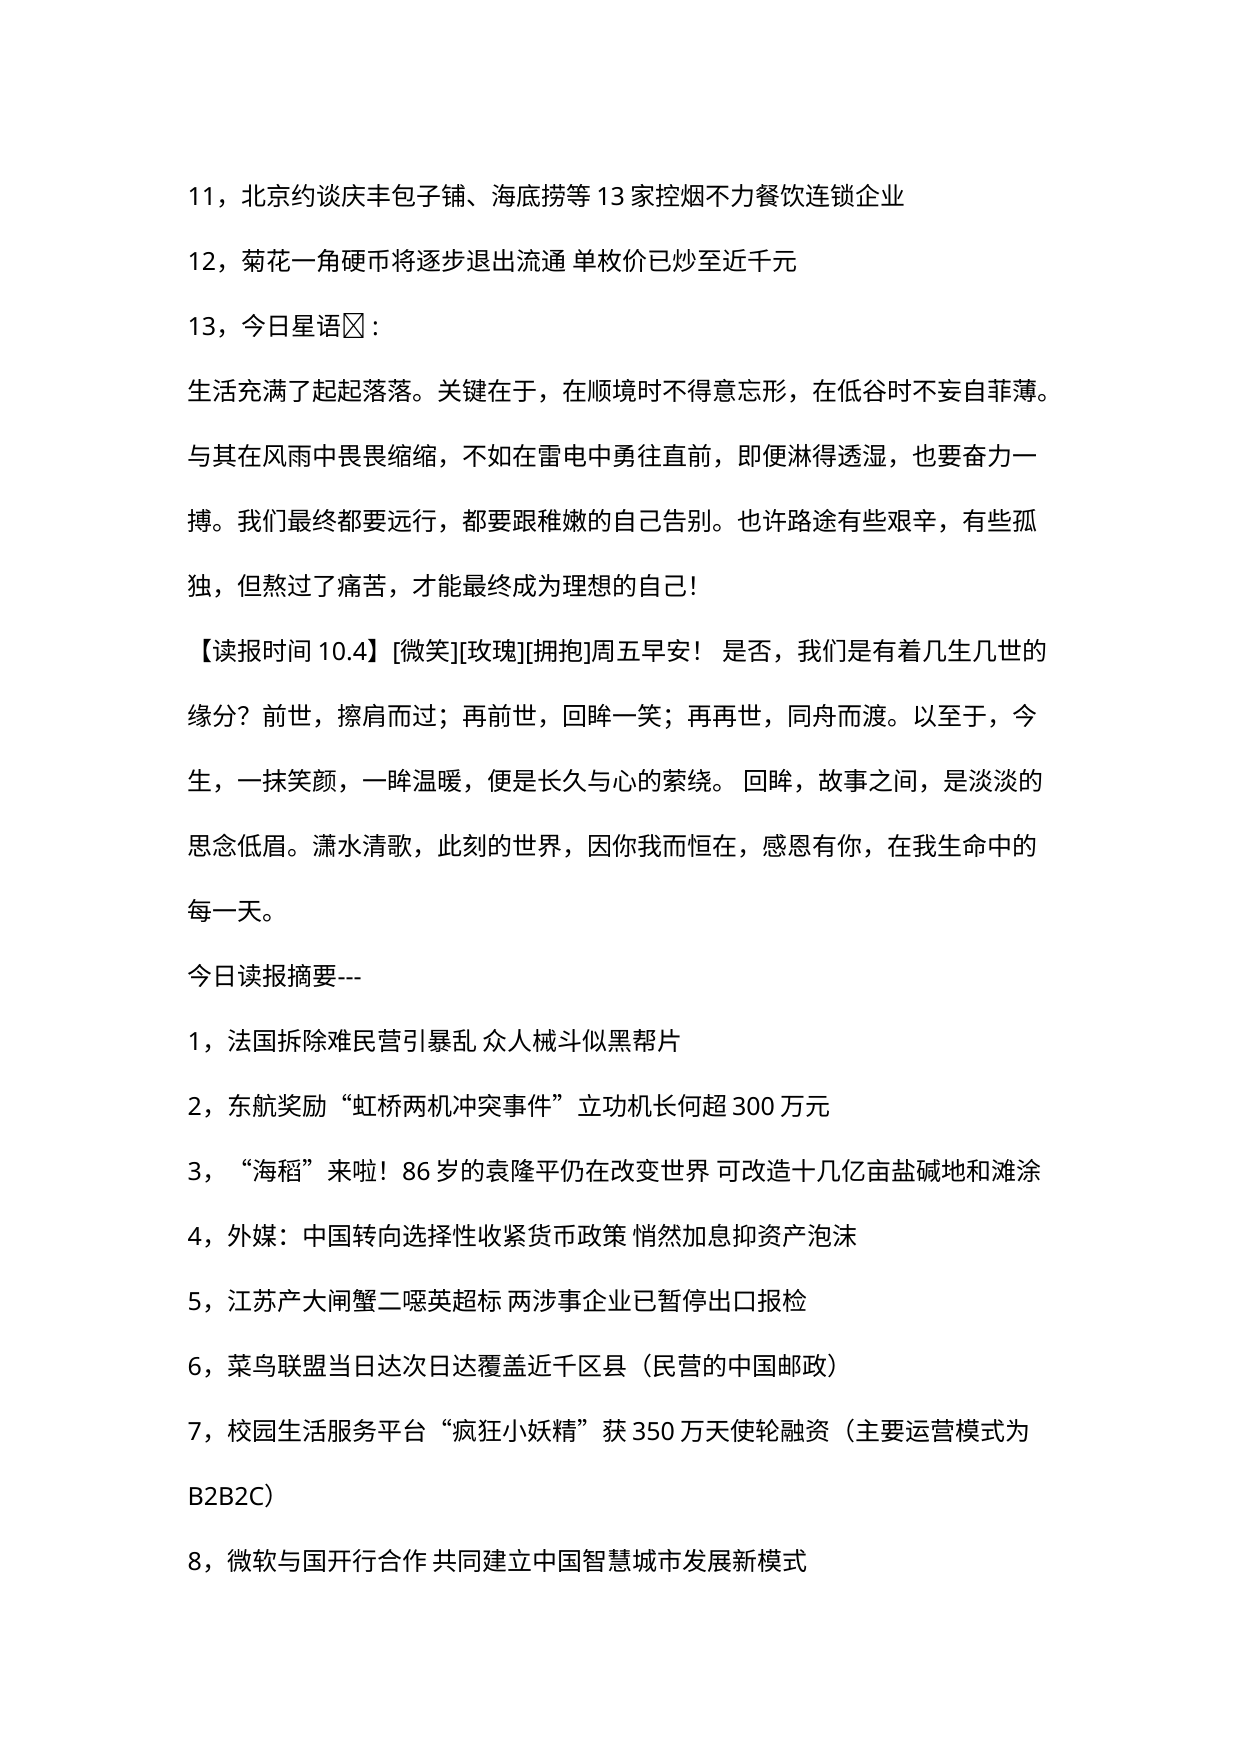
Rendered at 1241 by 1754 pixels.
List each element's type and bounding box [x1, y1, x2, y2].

text [187, 617, 1053, 1592]
text [187, 162, 1053, 617]
